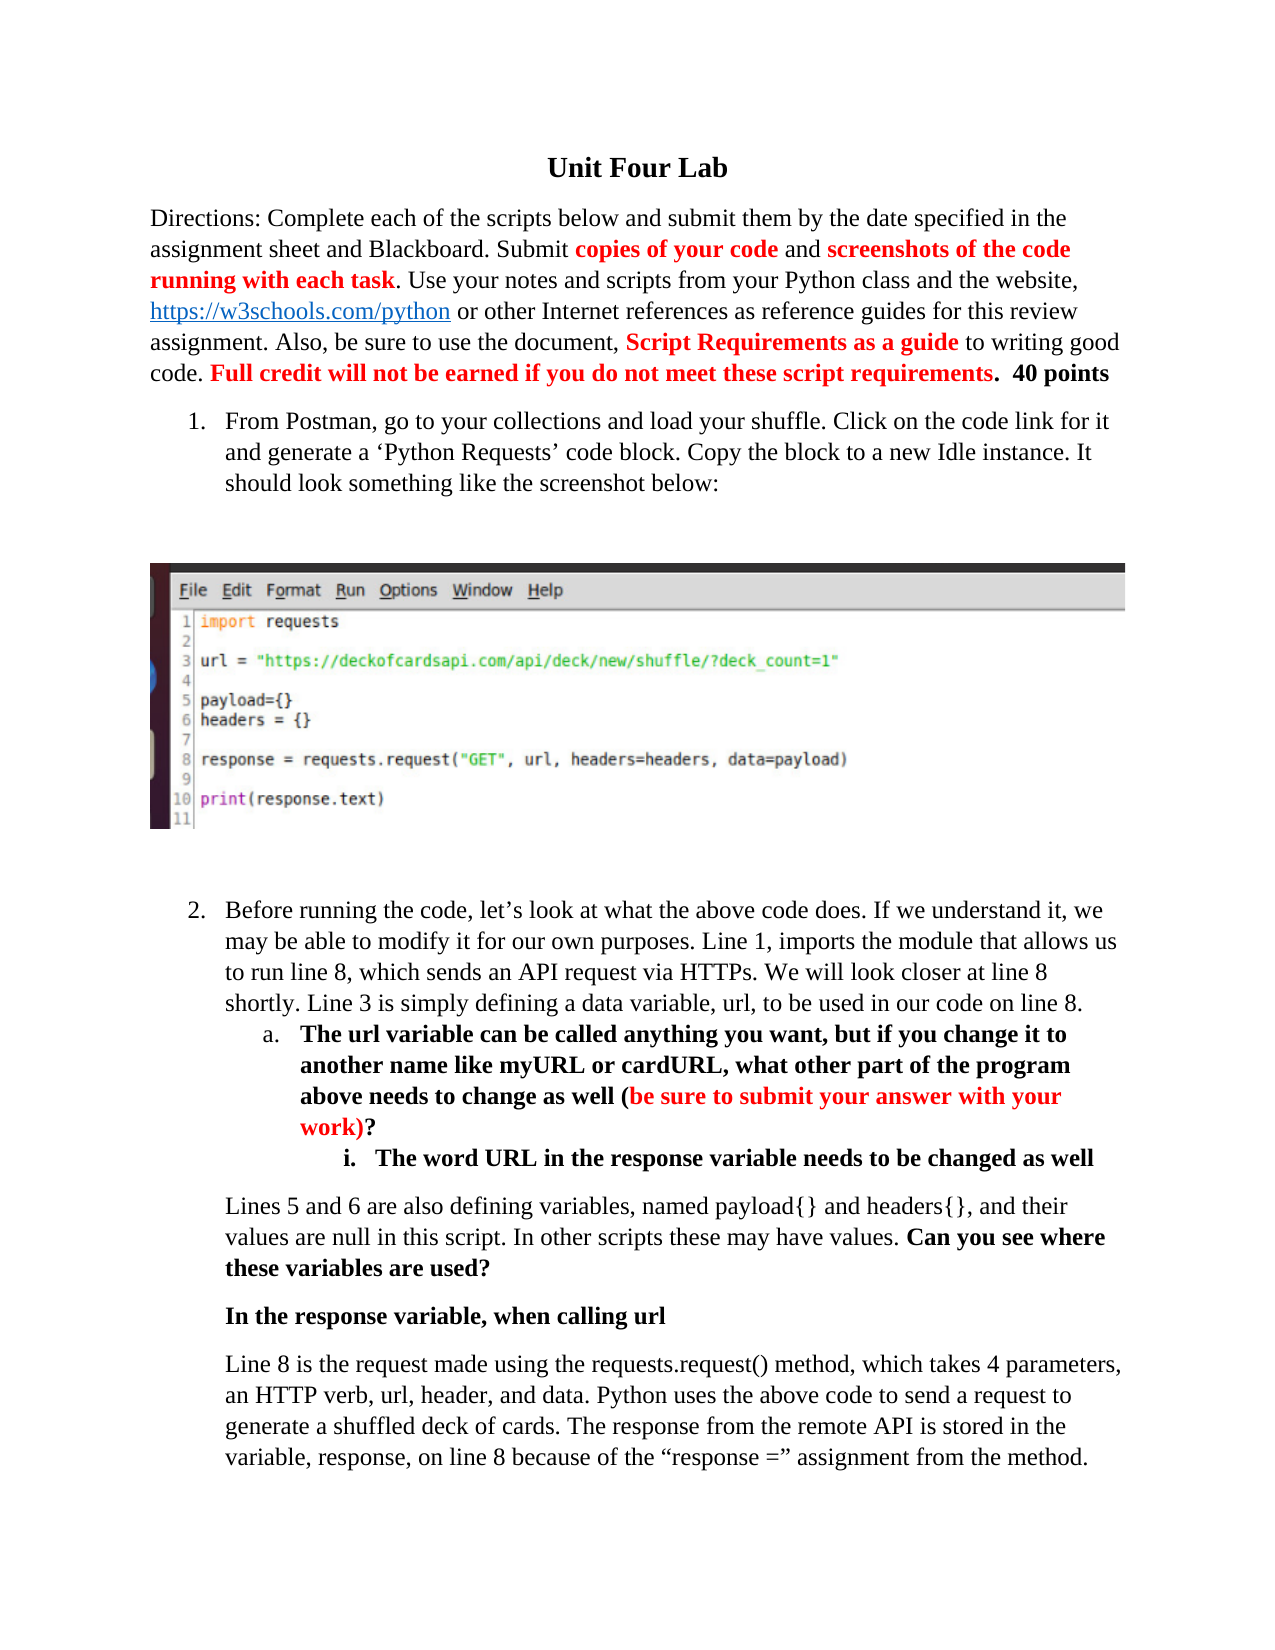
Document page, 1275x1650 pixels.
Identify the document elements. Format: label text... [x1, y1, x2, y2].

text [225, 1349, 1125, 1471]
list Before running the code, let’s look at what the above code does. If we understand it, we may be able to modify it for our own purposes. Line 1, imports the module that allows us to run line 8, which sends an API request via HTTPs. We will look closer at line 8 shortly. Line 3 is simply defining a data variable, url, to be used in our code on line 8. [187, 895, 1125, 1017]
list The url variable can be called anything you want, but if you change it to another name like myURL or cardURL, what other part of the program above needs to change as well (be sure to submit your answer with your work)? [262, 1019, 1125, 1141]
list From Postman, go to your collections and load your shuffle. Click on the code link for it and generate a ‘Python Requests’ code block. Copy the block to a new Idle instance. It should look something like the screenshot below: [187, 406, 1125, 497]
text Lines 5 and 6 are also defining variables, named payload{} and headers{}, and their values are null in this script. In other scripts these may have values. Can you see where these variables are used? [225, 1191, 1125, 1282]
text Directions: Complete each of the scripts below and submit them by the date specified in the assignment sheet and Blackboard. Submit copies of your code and screenshots of the code running with each task. Use your notes and scripts from your Python class and the website, https://w3schools.com/python or other Internet references as reference guides for this review assignment. Also, be sure to use the document, Script Requirements as a guide to writing good code. Full credit will not be earned if you do not meet these script requirements. 40 points [150, 203, 1125, 387]
list The word URL in the response variable needs to be changed as well [356, 1143, 1125, 1172]
text Unit Four Lab [150, 150, 1125, 183]
text In the response variable, when calling url [225, 1301, 1125, 1330]
picture [150, 563, 1125, 829]
